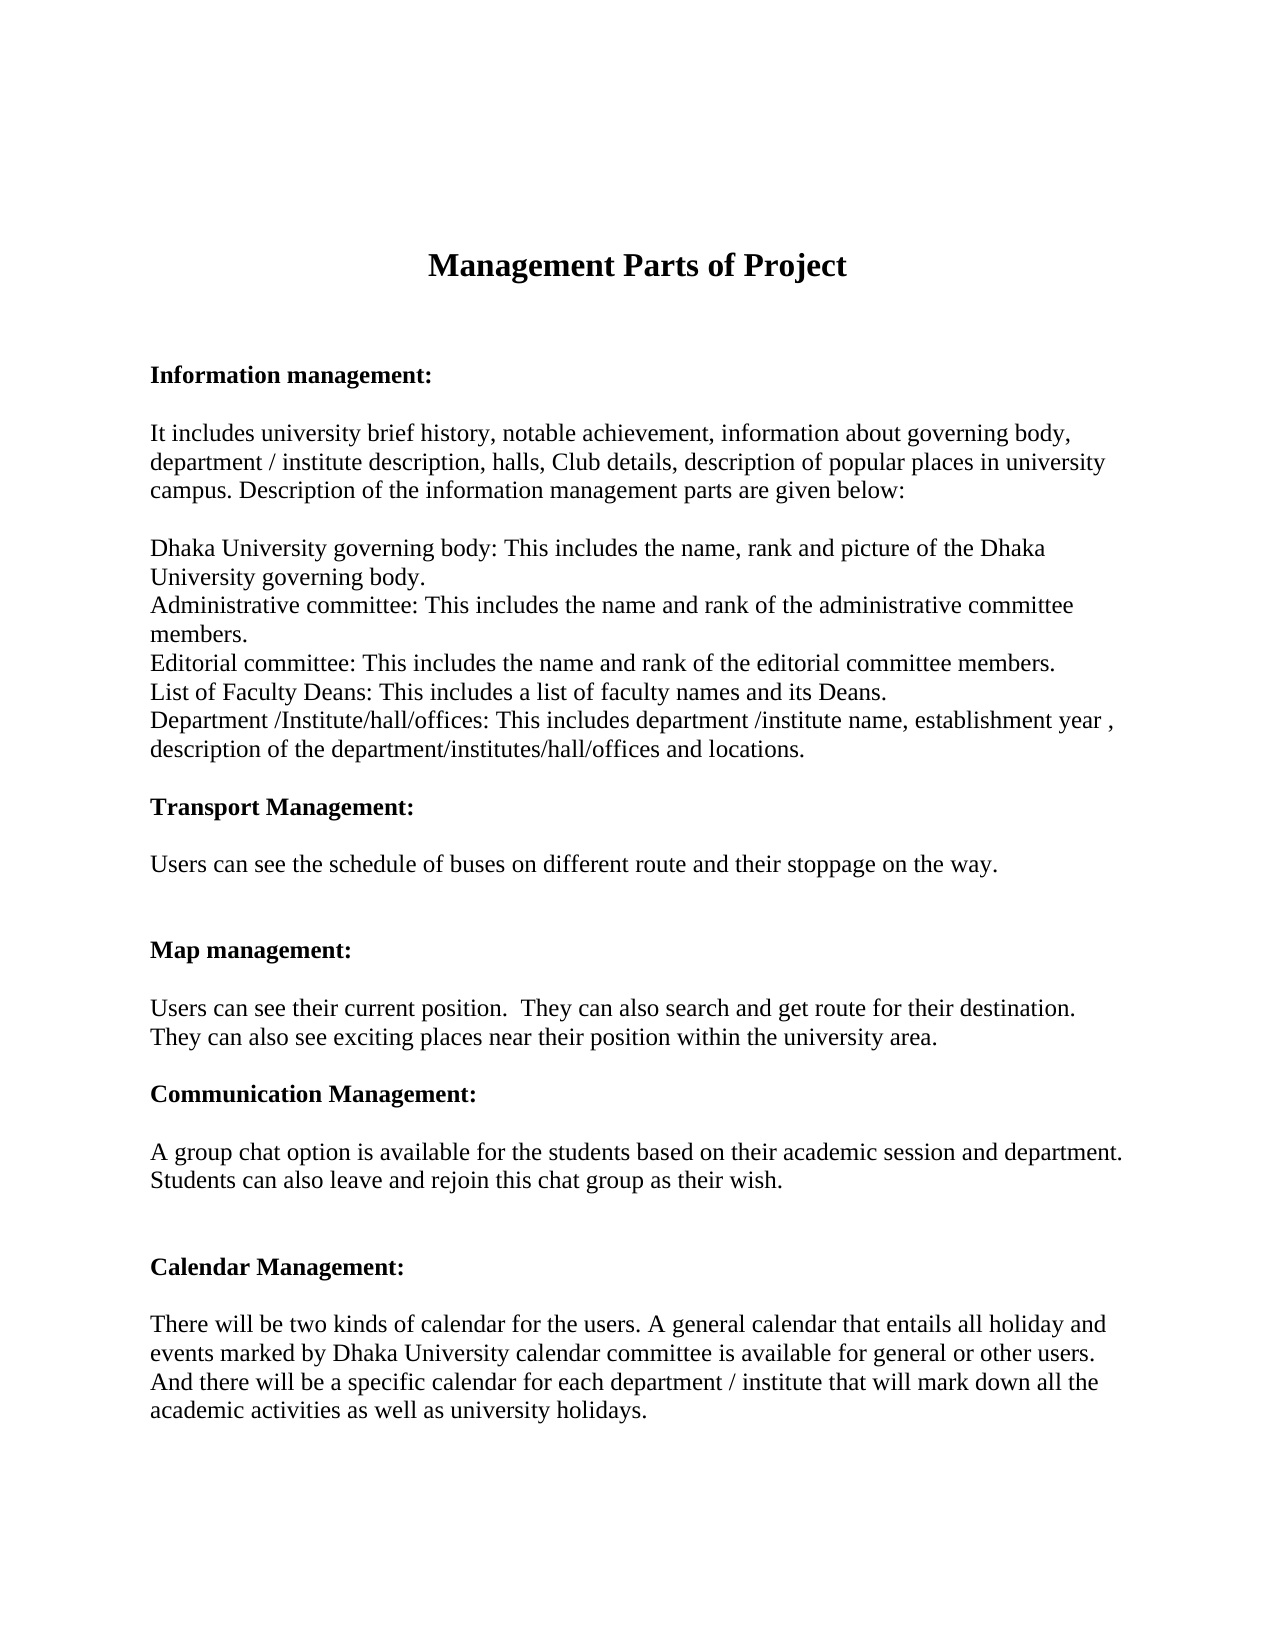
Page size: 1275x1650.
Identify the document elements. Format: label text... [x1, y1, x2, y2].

text Map management: [150, 936, 1125, 964]
text Editorial committee: This includes the name and rank of the editorial committee members. [150, 648, 1125, 677]
text There will be two kinds of calendar for the users. A general calendar that entails all holiday and events marked by Dhaka University calendar committee is available for general or other users. And there will be a specific calendar for each department / institute that will mark down all the academic activities as well as university holidays. [150, 1309, 1125, 1424]
text Management Parts of Project [150, 246, 1125, 284]
text Transport Management: [150, 792, 1125, 821]
text A group chat option is available for the students based on their academic session and department. Students can also leave and rejoin this chat group as their wish. [150, 1137, 1125, 1194]
text Administrative committee: This includes the name and rank of the administrative committee members. [150, 591, 1125, 648]
text Calendar Management: [150, 1252, 1125, 1281]
text Department /Institute/hall/offices: This includes department /institute name, establishment year , description of the department/institutes/hall/offices and locations. [150, 706, 1125, 763]
text It includes university brief history, notable achievement, information about governing body, department / institute description, halls, Club details, description of popular places in university campus. Description of the information management parts are given below: [150, 418, 1125, 504]
text Users can see their current position. They can also search and get route for their destination. They can also see exciting places near their position within the university area. [150, 993, 1125, 1051]
text Information management: [150, 361, 1125, 389]
text Dhaka University governing body: This includes the name, rank and picture of the Dhaka University governing body. [150, 533, 1125, 591]
text Users can see the schedule of buses on different route and their stoppage on the way. [150, 849, 1125, 878]
text List of Faculty Deans: This includes a list of faculty names and its Deans. [150, 677, 1125, 706]
text Communication Management: [150, 1079, 1125, 1108]
